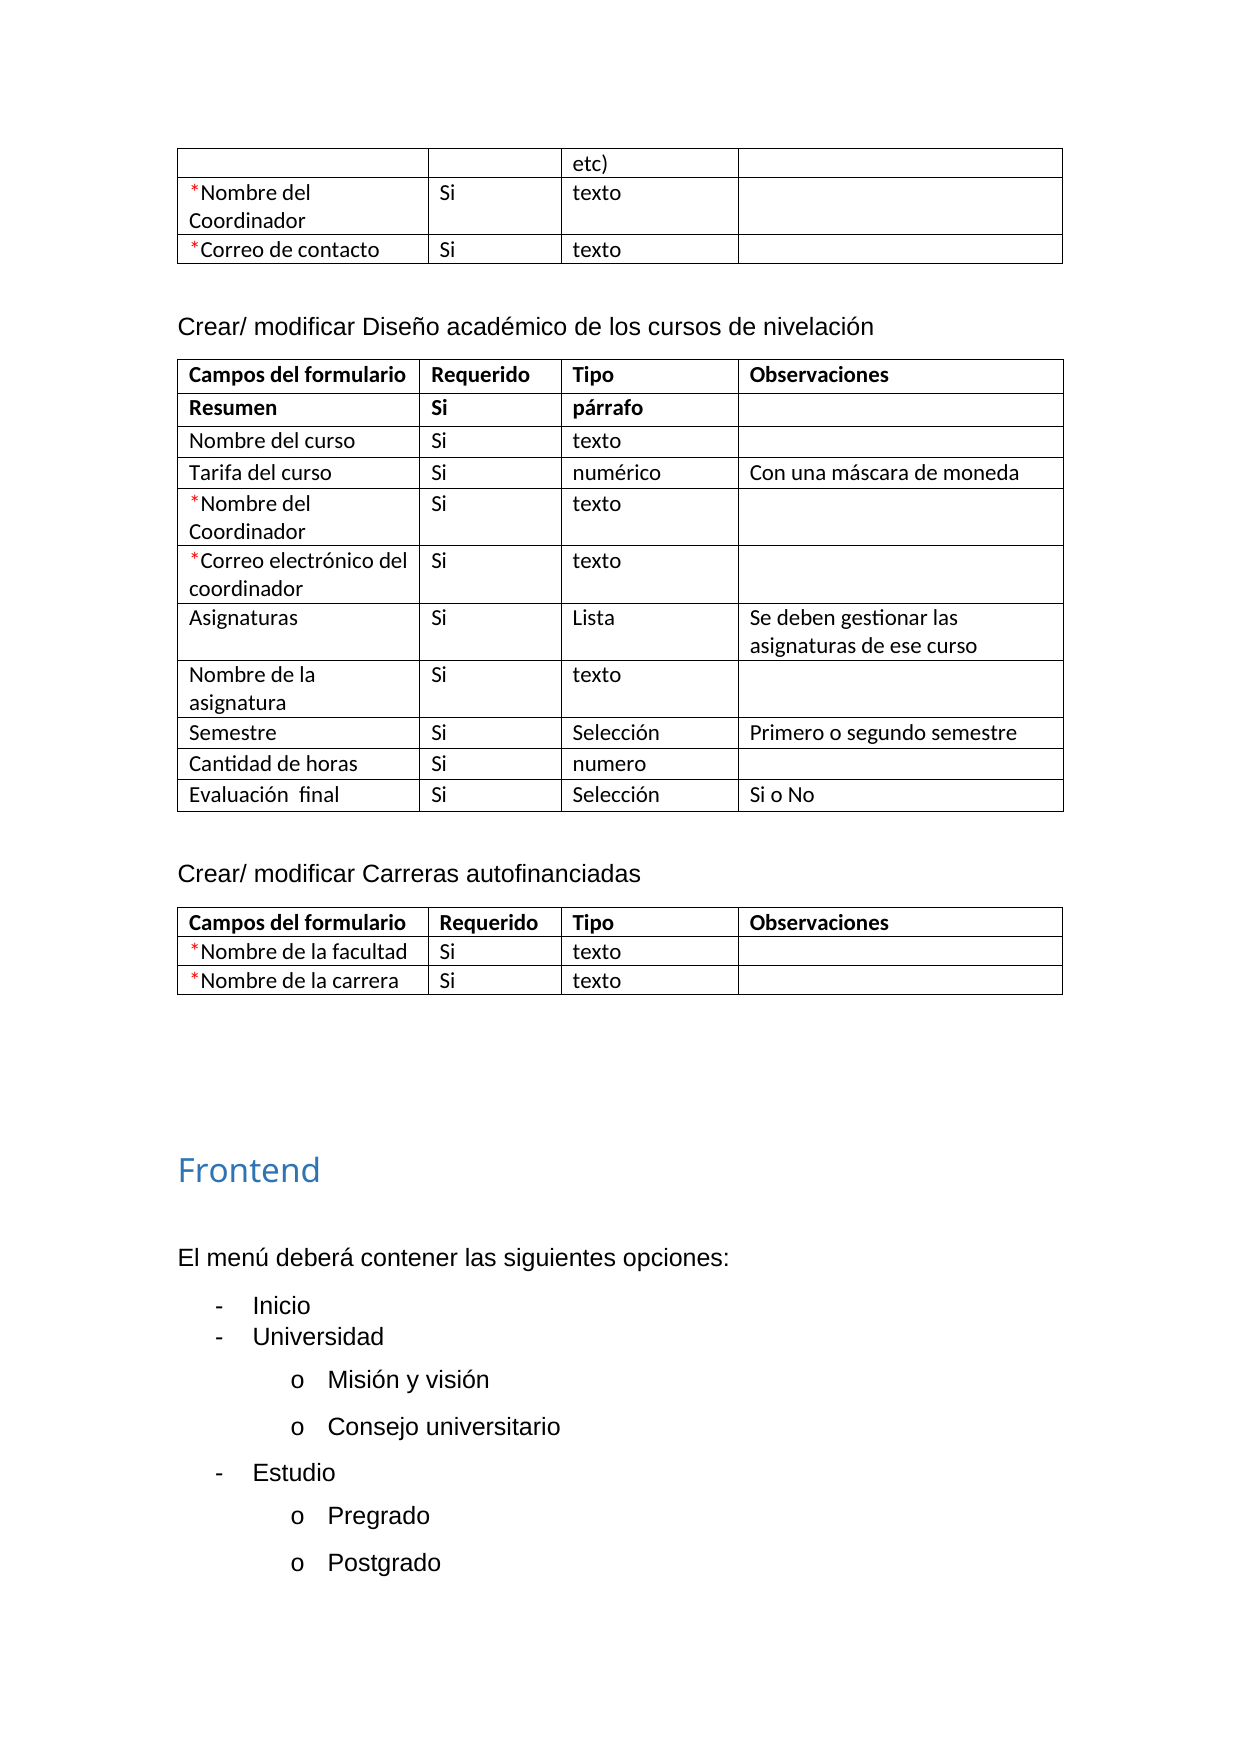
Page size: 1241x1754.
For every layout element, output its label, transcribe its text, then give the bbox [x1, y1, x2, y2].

table_cell numérico [562, 458, 738, 488]
table_cell [739, 749, 1063, 779]
table_cell Si [420, 427, 561, 457]
table_cell texto [562, 661, 738, 717]
table_cell Si [429, 235, 561, 263]
table_cell Si [420, 780, 561, 811]
table_cell texto [562, 937, 738, 965]
table_cell Nombre del curso [178, 427, 419, 457]
table_cell *Nombre de la carrera [178, 966, 428, 994]
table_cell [739, 149, 1062, 177]
subtitle Frontend [177, 1147, 1063, 1192]
table_cell Con una máscara de moneda [739, 458, 1063, 488]
table_cell texto [562, 489, 738, 545]
table_cell [739, 235, 1062, 263]
table_cell párrafo [562, 394, 738, 426]
table_cell [739, 489, 1063, 545]
table_cell Si [429, 178, 561, 234]
table_cell Si [420, 604, 561, 659]
table_cell Primero o segundo semestre [739, 718, 1063, 748]
table_cell Si [420, 458, 561, 488]
table_cell Si [420, 394, 561, 426]
table_cell Semestre [178, 718, 419, 748]
table_cell [739, 178, 1062, 234]
table_header Campos del formulario [178, 908, 428, 936]
table_header Observaciones [739, 908, 1062, 936]
list Misión y visión [290, 1365, 1063, 1396]
table_cell Si [420, 749, 561, 779]
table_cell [562, 149, 738, 177]
table_cell Selección [562, 718, 738, 748]
table_cell Tarifa del curso [178, 458, 419, 488]
table_cell Si [420, 661, 561, 717]
list Consejo universitario [290, 1412, 1063, 1443]
text El menú deberá contener las siguientes opciones: [177, 1243, 1063, 1272]
table_cell Asignaturas [178, 604, 419, 659]
table_header Observaciones [739, 360, 1063, 392]
table_cell Selección [562, 780, 738, 811]
table_cell Resumen [178, 394, 419, 426]
table_header Requerido [429, 908, 561, 936]
table_cell [739, 394, 1063, 426]
table_cell Si [420, 489, 561, 545]
table_cell Si [429, 937, 561, 965]
table_cell Si [420, 718, 561, 748]
table_cell texto [562, 235, 738, 263]
table_cell Si [429, 966, 561, 994]
table_cell *Nombre del Coordinador [178, 489, 419, 545]
table_cell texto [562, 178, 738, 234]
table_cell texto [562, 546, 738, 602]
table_cell [739, 966, 1062, 994]
list Universidad [215, 1322, 1063, 1351]
table_cell numero [562, 749, 738, 779]
table_cell Lista [562, 604, 738, 659]
table_cell Si [420, 546, 561, 602]
table_header Tipo [562, 908, 738, 936]
table_header Campos del formulario [178, 360, 419, 392]
table_cell Cantidad de horas [178, 749, 419, 779]
table_cell Se deben gestionar las asignaturas de ese curso [739, 604, 1063, 659]
table_cell *Nombre del Coordinador [178, 178, 428, 234]
table_cell texto [562, 427, 738, 457]
table_cell [739, 546, 1063, 602]
list Inicio [215, 1291, 1063, 1320]
table_cell [739, 937, 1062, 965]
table_cell Evaluación final [178, 780, 419, 811]
list Estudio [215, 1458, 1063, 1487]
table_header Requerido [420, 360, 561, 392]
table_cell [739, 427, 1063, 457]
list Pregrado [290, 1501, 1063, 1532]
table_cell *Nombre de la facultad [178, 937, 428, 965]
table_cell No [429, 149, 561, 177]
table_cell [739, 661, 1063, 717]
table_cell *Correo electrónico del coordinador [178, 546, 419, 602]
table_cell Nombre de la asignatura [178, 661, 419, 717]
text Crear/ modificar Diseño académico de los cursos de nivelación [177, 312, 1063, 340]
text Crear/ modificar Carreras autofinanciadas [177, 859, 1063, 888]
table_cell Si o No [739, 780, 1063, 811]
table_cell texto [562, 966, 738, 994]
list Postgrado [290, 1547, 1063, 1578]
table_cell *Correo de contacto [178, 235, 428, 263]
table_header Tipo [562, 360, 738, 392]
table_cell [178, 149, 428, 177]
